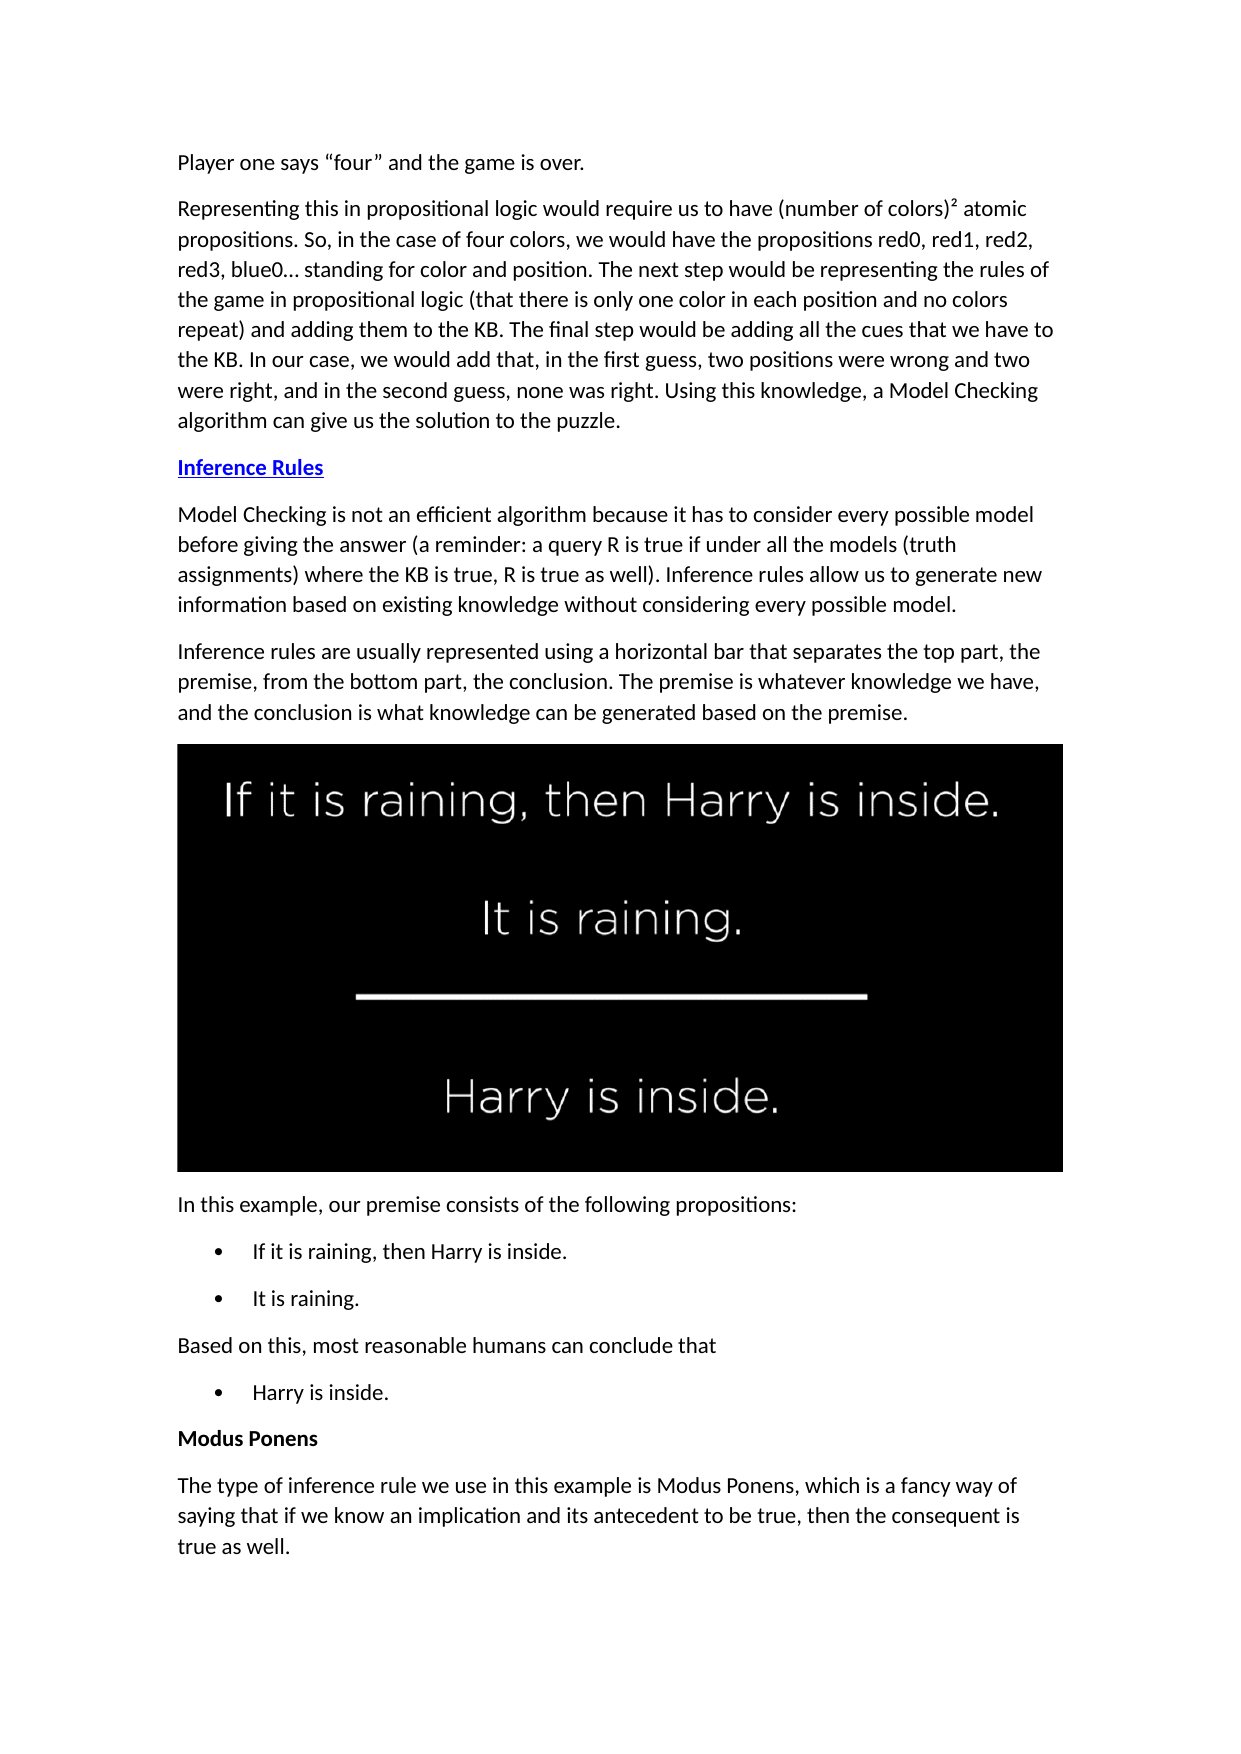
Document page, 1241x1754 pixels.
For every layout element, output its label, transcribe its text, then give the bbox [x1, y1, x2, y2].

list It is raining. [215, 1284, 1063, 1312]
picture [177, 744, 1063, 1172]
text Modus Ponens [177, 1424, 1063, 1452]
text Representing this in propositional logic would require us to have (number of colors)² atomic propositions. So, in the case of four colors, we would have the propositions red0, red1, red2, red3, blue0… standing for color and position. The next step would be representing the rules of the game in propositional logic (that there is only one color in each position and no colors repeat) and adding them to the KB. The final step would be adding all the cues that we have to the KB. In our case, we would add that, in the first guess, two positions were wrong and two were right, and in the second guess, none was right. Using this knowledge, a Model Checking algorithm can give us the solution to the puzzle. [177, 194, 1063, 434]
text Player one says “four” and the game is over. [177, 148, 1063, 176]
text The type of inference rule we use in this example is Modus Ponens, which is a fancy way of saying that if we know an implication and its antecedent to be true, then the consequent is true as well. [177, 1471, 1063, 1560]
text Model Checking is not an efficient algorithm because it has to consider every possible model before giving the answer (a reminder: a query R is true if under all the models (truth assignments) where the KB is true, R is true as well). Inference rules allow us to generate new information based on existing knowledge without considering every possible model. [177, 500, 1063, 618]
list If it is raining, then Harry is inside. [215, 1237, 1063, 1265]
text In this example, our premise consists of the following propositions: [177, 1190, 1063, 1218]
text Based on this, most reasonable humans can conclude that [177, 1331, 1063, 1359]
text Inference rules are usually represented using a horizontal bar that separates the top part, the premise, from the bottom part, the conclusion. The premise is whatever knowledge we have, and the conclusion is what knowledge can be generated based on the premise. [177, 637, 1063, 726]
text Inference Rules [177, 453, 1063, 481]
list Harry is inside. [215, 1378, 1063, 1406]
